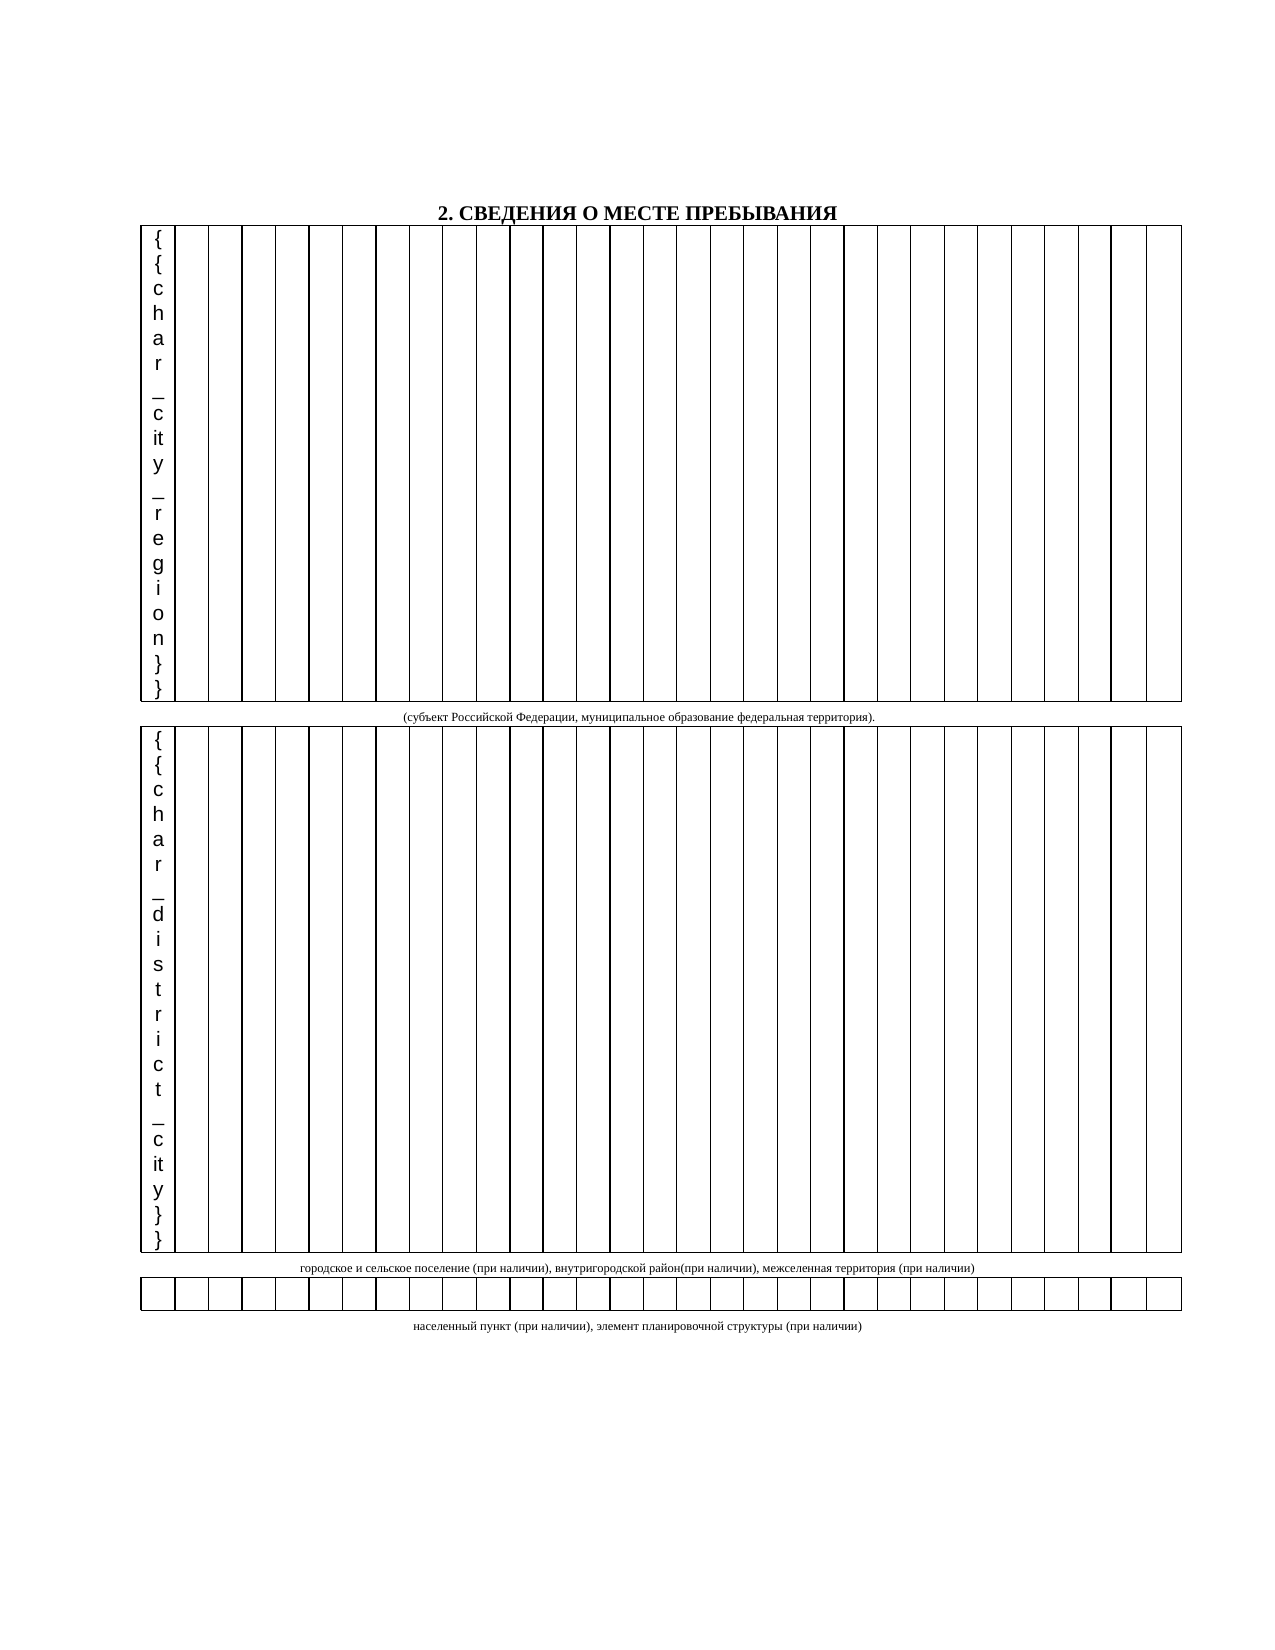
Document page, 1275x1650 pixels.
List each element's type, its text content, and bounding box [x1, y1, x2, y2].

table_header [744, 226, 777, 701]
table_header [209, 1278, 241, 1309]
text населенный пункт (при наличии), элемент планировочной структуры (при наличии) [150, 1311, 1125, 1335]
table_header [443, 1278, 476, 1309]
table_header [945, 1278, 977, 1309]
table_header [1012, 1278, 1044, 1309]
table_header [1079, 1278, 1110, 1309]
table_header [744, 727, 777, 1252]
table_header [644, 727, 676, 1252]
table_header [577, 226, 609, 701]
table_header [978, 226, 1011, 701]
table_header [377, 1278, 409, 1309]
table_header [176, 1278, 208, 1309]
table_header [1147, 226, 1181, 701]
table_header [511, 1278, 542, 1309]
table_header [209, 226, 241, 701]
table_header [1112, 1278, 1146, 1309]
table_header [577, 1278, 609, 1309]
table_header [1012, 226, 1044, 701]
table_header [711, 1278, 743, 1309]
table_header [343, 1278, 375, 1309]
table_header [978, 727, 1011, 1252]
table_header [443, 226, 476, 701]
table_header [778, 226, 810, 701]
table_header [911, 226, 944, 701]
table_header [878, 1278, 910, 1309]
table_header [577, 727, 609, 1252]
table_header {{char_district_city}} [142, 727, 174, 1252]
table_header [845, 226, 877, 701]
table_header [1045, 1278, 1078, 1309]
table_header [644, 226, 676, 701]
table_header [176, 226, 208, 701]
table_header [1079, 727, 1110, 1252]
table_header [1112, 727, 1146, 1252]
table_header [611, 727, 643, 1252]
table_header [711, 727, 743, 1252]
table_header [744, 1278, 777, 1309]
table_header [243, 1278, 275, 1309]
table_header [310, 226, 342, 701]
table_header [544, 226, 576, 701]
table_header [477, 1278, 509, 1309]
table_header [611, 1278, 643, 1309]
table_header [410, 226, 442, 701]
table_header [276, 1278, 308, 1309]
table_header [142, 1278, 174, 1309]
table_header [878, 226, 910, 701]
table_header [209, 727, 241, 1252]
table_header [176, 727, 208, 1252]
table_header [711, 226, 743, 701]
table_header [911, 727, 944, 1252]
table_header [377, 727, 409, 1252]
table_header [1012, 727, 1044, 1252]
table_header [1045, 226, 1078, 701]
table_header [243, 226, 275, 701]
table_header [410, 727, 442, 1252]
table_header [811, 1278, 843, 1309]
table_header [310, 1278, 342, 1309]
table_header [1147, 727, 1181, 1252]
table_header [511, 727, 542, 1252]
text 2. СВЕДЕНИЯ О МЕСТЕ ПРЕБЫВАНИЯ [150, 200, 1125, 225]
table_header [1112, 226, 1146, 701]
table_header [677, 226, 710, 701]
table_header [778, 1278, 810, 1309]
table_header [243, 727, 275, 1252]
table_header [410, 1278, 442, 1309]
table_header [343, 226, 375, 701]
table_header [1079, 226, 1110, 701]
table_header [611, 226, 643, 701]
table_header [1045, 727, 1078, 1252]
text городское и сельское поселение (при наличии), внутригородской район(при наличии), межселенная территория (при наличии) [150, 1253, 1125, 1277]
table_header [1147, 1278, 1181, 1309]
table_header [811, 727, 843, 1252]
table_header [911, 1278, 944, 1309]
table_header {{char_city_region}} [142, 226, 174, 701]
table_header [945, 727, 977, 1252]
table_header [443, 727, 476, 1252]
table_header [276, 226, 308, 701]
text (субъект Российской Федерации, муниципальное образование федеральная территория). [150, 702, 1125, 726]
table_header [945, 226, 977, 701]
table_header [544, 727, 576, 1252]
table_header [677, 1278, 710, 1309]
table_header [477, 226, 509, 701]
table_header [978, 1278, 1011, 1309]
table_header [310, 727, 342, 1252]
table_header [644, 1278, 676, 1309]
table_header [343, 727, 375, 1252]
table_header [778, 727, 810, 1252]
table_header [878, 727, 910, 1252]
table_header [544, 1278, 576, 1309]
table_header [477, 727, 509, 1252]
table_header [845, 727, 877, 1252]
table_header [511, 226, 542, 701]
table_header [377, 226, 409, 701]
table_header [677, 727, 710, 1252]
table_header [276, 727, 308, 1252]
table_header [845, 1278, 877, 1309]
table_header [811, 226, 843, 701]
